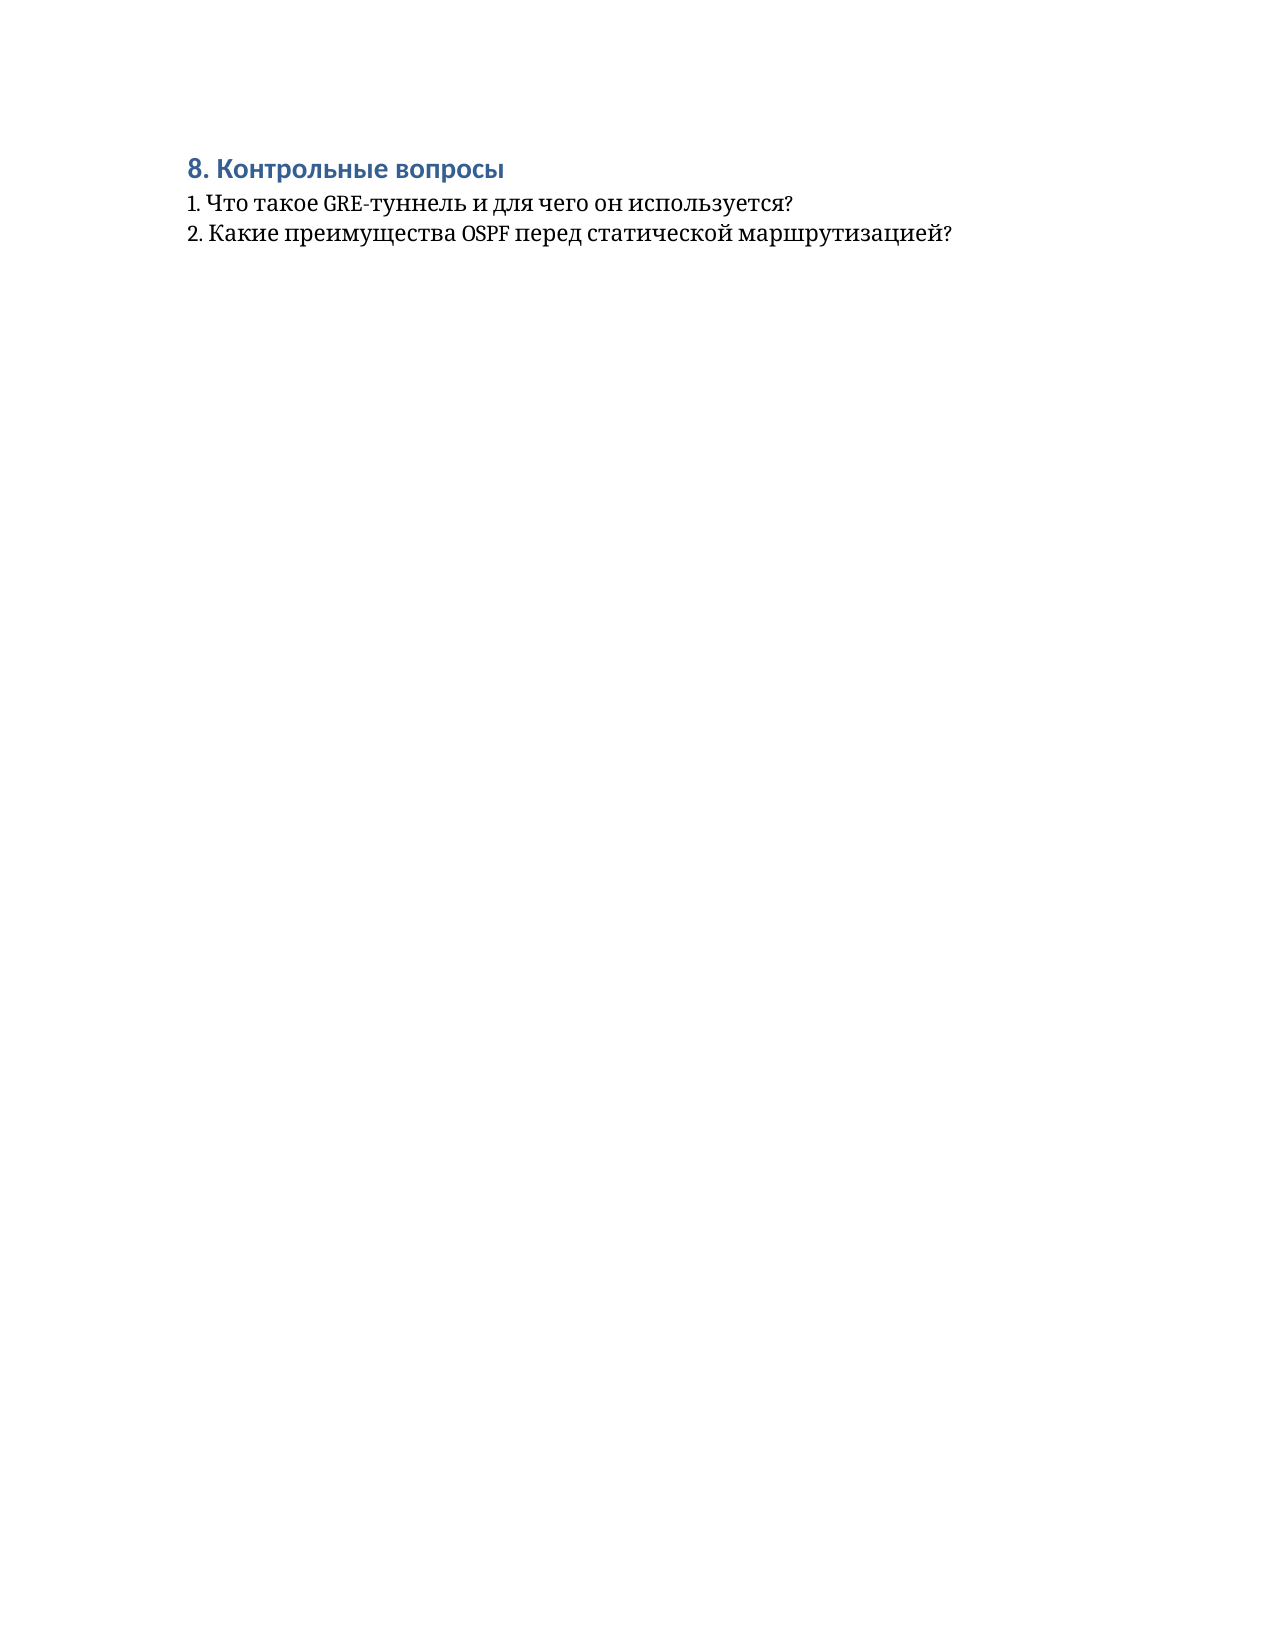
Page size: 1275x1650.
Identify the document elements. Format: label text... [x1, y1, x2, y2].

subtitle 8. Контрольные вопросы [187, 150, 1087, 186]
text 1. Что такое GRE-туннель и для чего он используется? 2. Какие преимущества OSPF перед статической маршрутизацией? [187, 191, 1087, 278]
